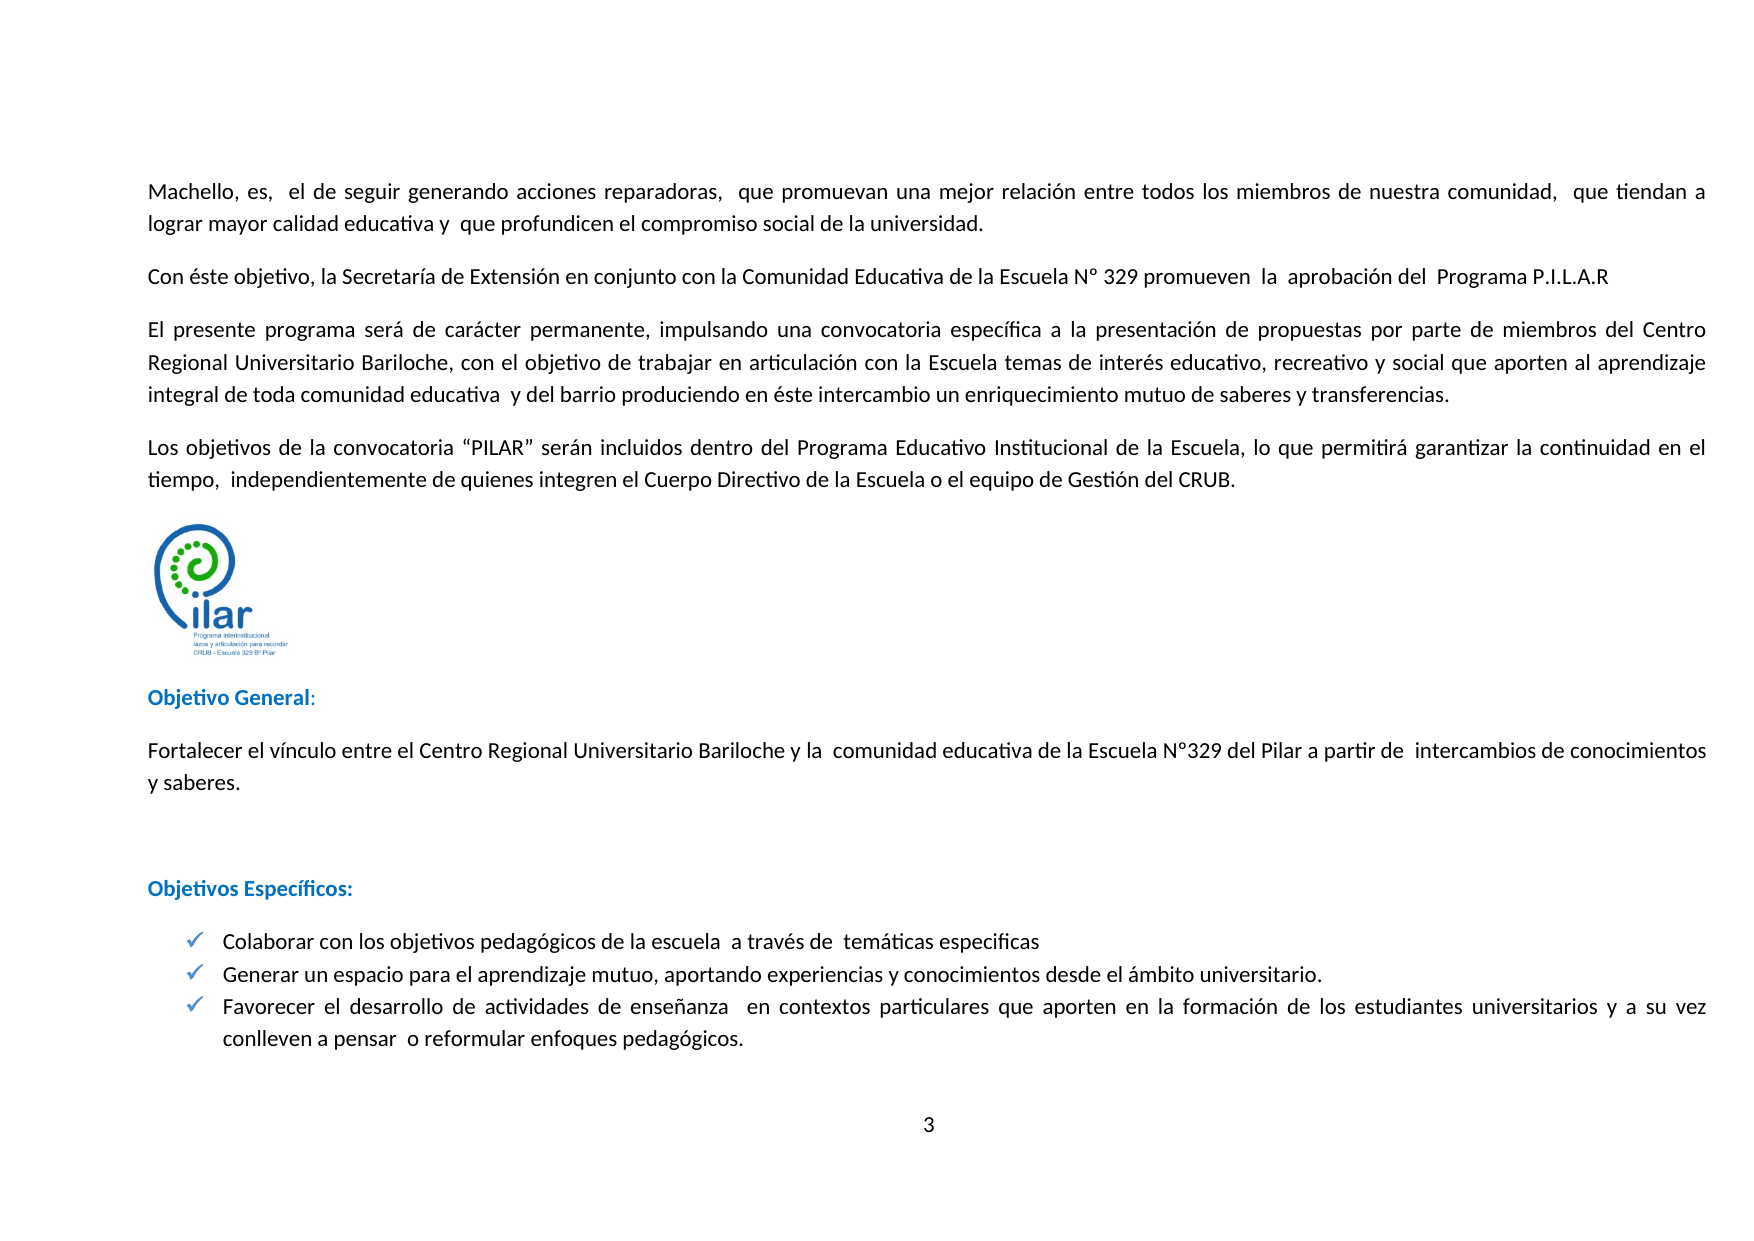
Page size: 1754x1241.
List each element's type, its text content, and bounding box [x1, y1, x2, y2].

list Generar un espacio para el aprendizaje mutuo, aportando experiencias y conocimientos desde el ámbito universitario. [185, 960, 1709, 988]
list Favorecer el desarrollo de actividades de enseñanza en contextos particulares que aporten en la formación de los estudiantes universitarios y a su vez conlleven a pensar o reformular enfoques pedagógicos. [185, 992, 1709, 1052]
text El presente programa será de carácter permanente, impulsando una convocatoria específica a la presentación de propuestas por parte de miembros del Centro Regional Universitario Bariloche, con el objetivo de trabajar en articulación con la Escuela temas de interés educativo, recreativo y social que aporten al aprendizaje integral de toda comunidad educativa y del barrio produciendo en éste intercambio un enriquecimiento mutuo de saberes y transferencias. [148, 315, 1709, 408]
list Colaborar con los objetivos pedagógicos de la escuela a través de temáticas especificas [185, 927, 1709, 956]
text Los objetivos de la convocatoria “PILAR” serán incluidos dentro del Programa Educativo Institucional de la Escuela, lo que permitirá garantizar la continuidad en el tiempo, independientemente de quienes integren el Cuerpo Directivo de la Escuela o el equipo de Gestión del CRUB. [148, 433, 1709, 493]
text Con éste objetivo, la Secretaría de Extensión en conjunto con la Comunidad Educativa de la Escuela Nº 329 promueven la aprobación del Programa P.I.L.A.R [148, 262, 1709, 290]
text Fortalecer el vínculo entre el Centro Regional Universitario Bariloche y la comunidad educativa de la Escuela Nº329 del Pilar a partir de intercambios de conocimientos y saberes. [148, 736, 1709, 796]
picture [147, 518, 293, 659]
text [148, 177, 1709, 237]
text Objetivos Específicos: [148, 874, 1709, 902]
text Objetivo General: [148, 683, 1709, 711]
